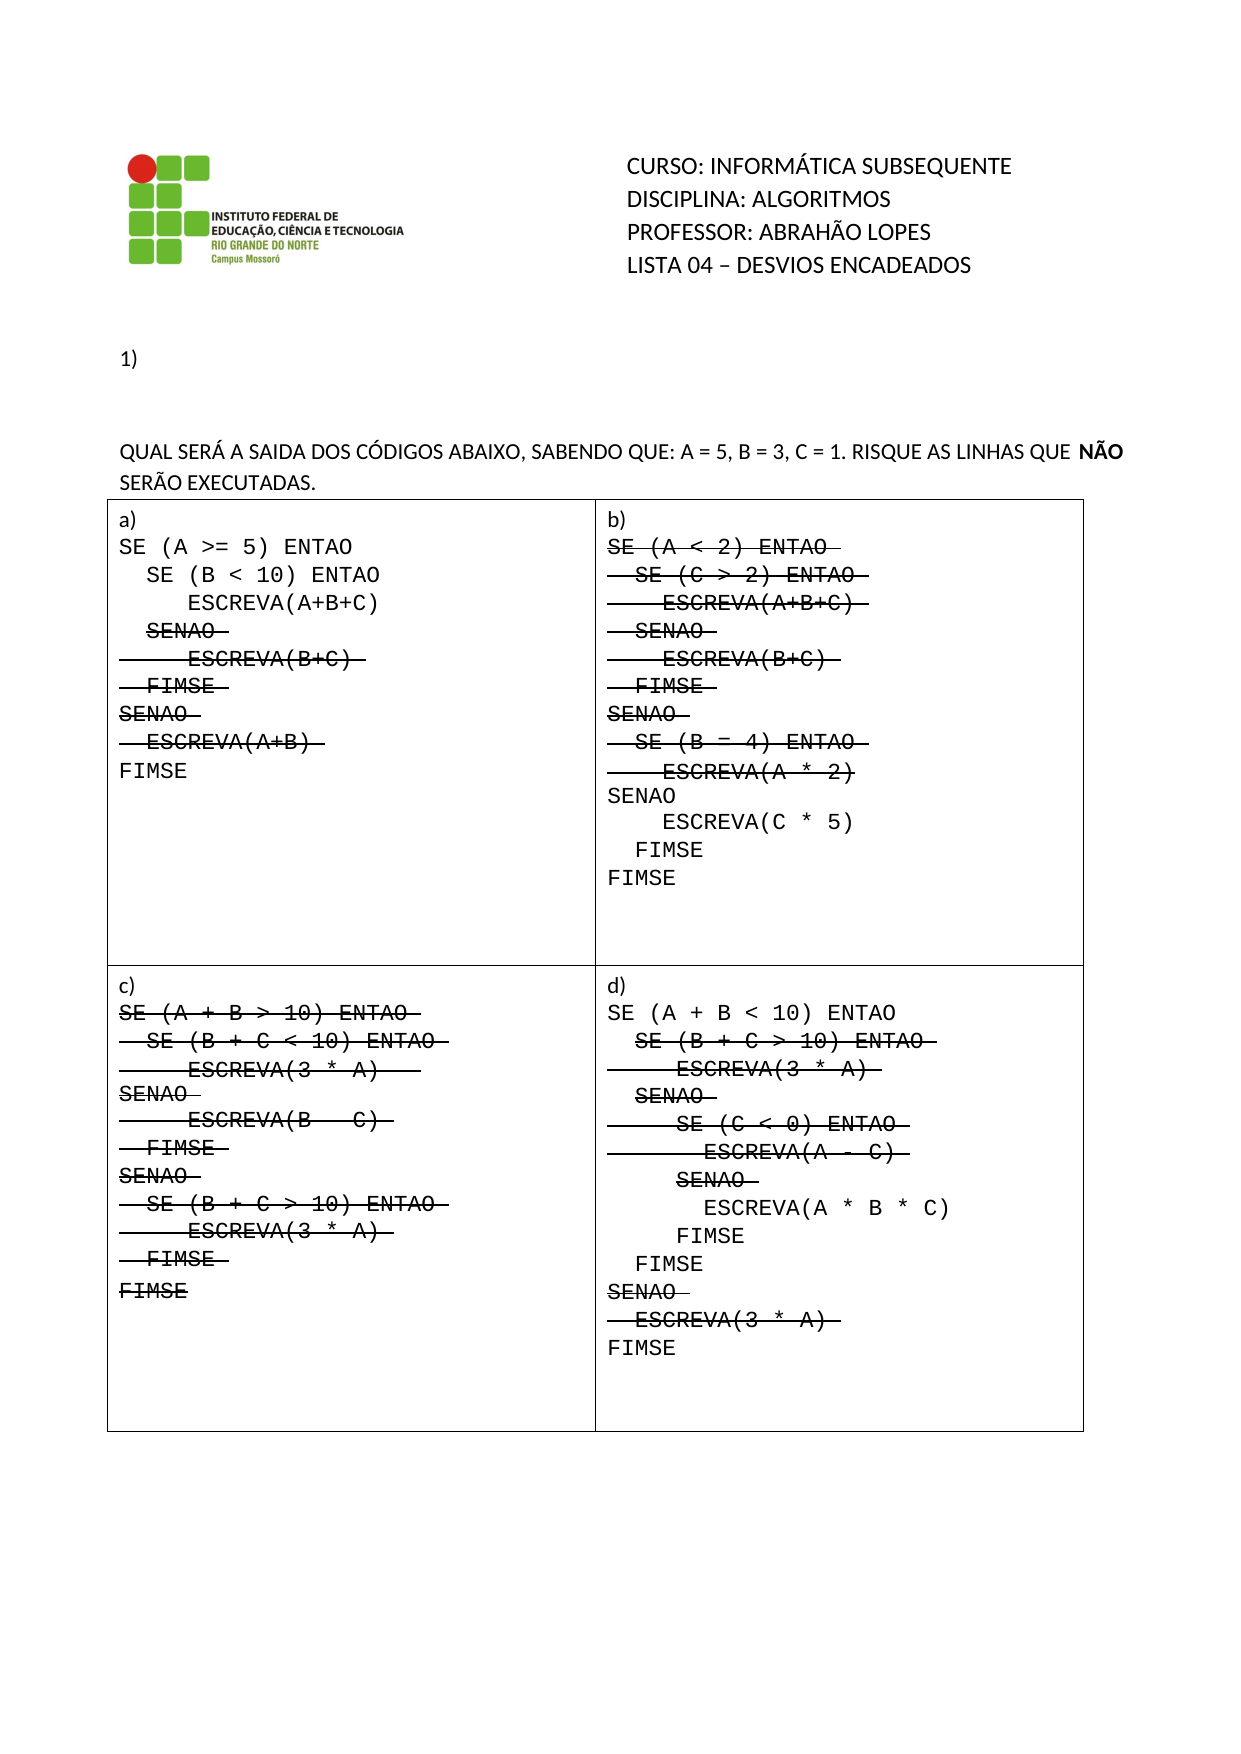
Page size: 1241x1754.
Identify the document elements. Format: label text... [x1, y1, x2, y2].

table_header b) SE (A < 2) ENTAO SE (C > 2) ENTAO ESCREVA(A+B+C) SENAO ESCREVA(B+C) FIMSE SENAO SE (B = 4) ENTAO ESCREVA(A * 2) SENAO ESCREVA(C * 5) FIMSE FIMSE [596, 500, 1083, 965]
table_cell c) SE (A + B > 10) ENTAO SE (B + C < 10) ENTAO ESCREVA(3 * A) SENAO ESCREVA(B - C) FIMSE SENAO SE (B + C > 10) ENTAO ESCREVA(3 * A) FIMSE FIMSE [108, 966, 595, 1431]
picture [117, 144, 414, 275]
text DISCIPLINA: ALGORITMOS [414, 183, 1085, 213]
table_header a) SE (A >= 5) ENTAO SE (B < 10) ENTAO ESCREVA(A+B+C) SENAO ESCREVA(B+C) FIMSE SENAO ESCREVA(A+B) FIMSE [108, 500, 595, 965]
table_cell d) SE (A + B < 10) ENTAO SE (B + C > 10) ENTAO ESCREVA(3 * A) SENAO SE (C < 0) ENTAO ESCREVA(A - C) SENAO ESCREVA(A * B * C) FIMSE FIMSE SENAO ESCREVA(3 * A) FIMSE [596, 966, 1083, 1431]
text PROFESSOR: ABRAHÃO LOPES [414, 216, 1125, 246]
text QUAL SERÁ A SAIDA DOS CÓDIGOS ABAIXO, SABENDO QUE: A = 5, B = 3, C = 1. RISQUE AS LINHAS QUE NÃO SERÃO EXECUTADAS. [119, 437, 1123, 496]
text CURSO: INFORMÁTICA SUBSEQUENTE [414, 150, 1123, 181]
text LISTA 04 – DESVIOS ENCADEADOS [161, 249, 1123, 279]
